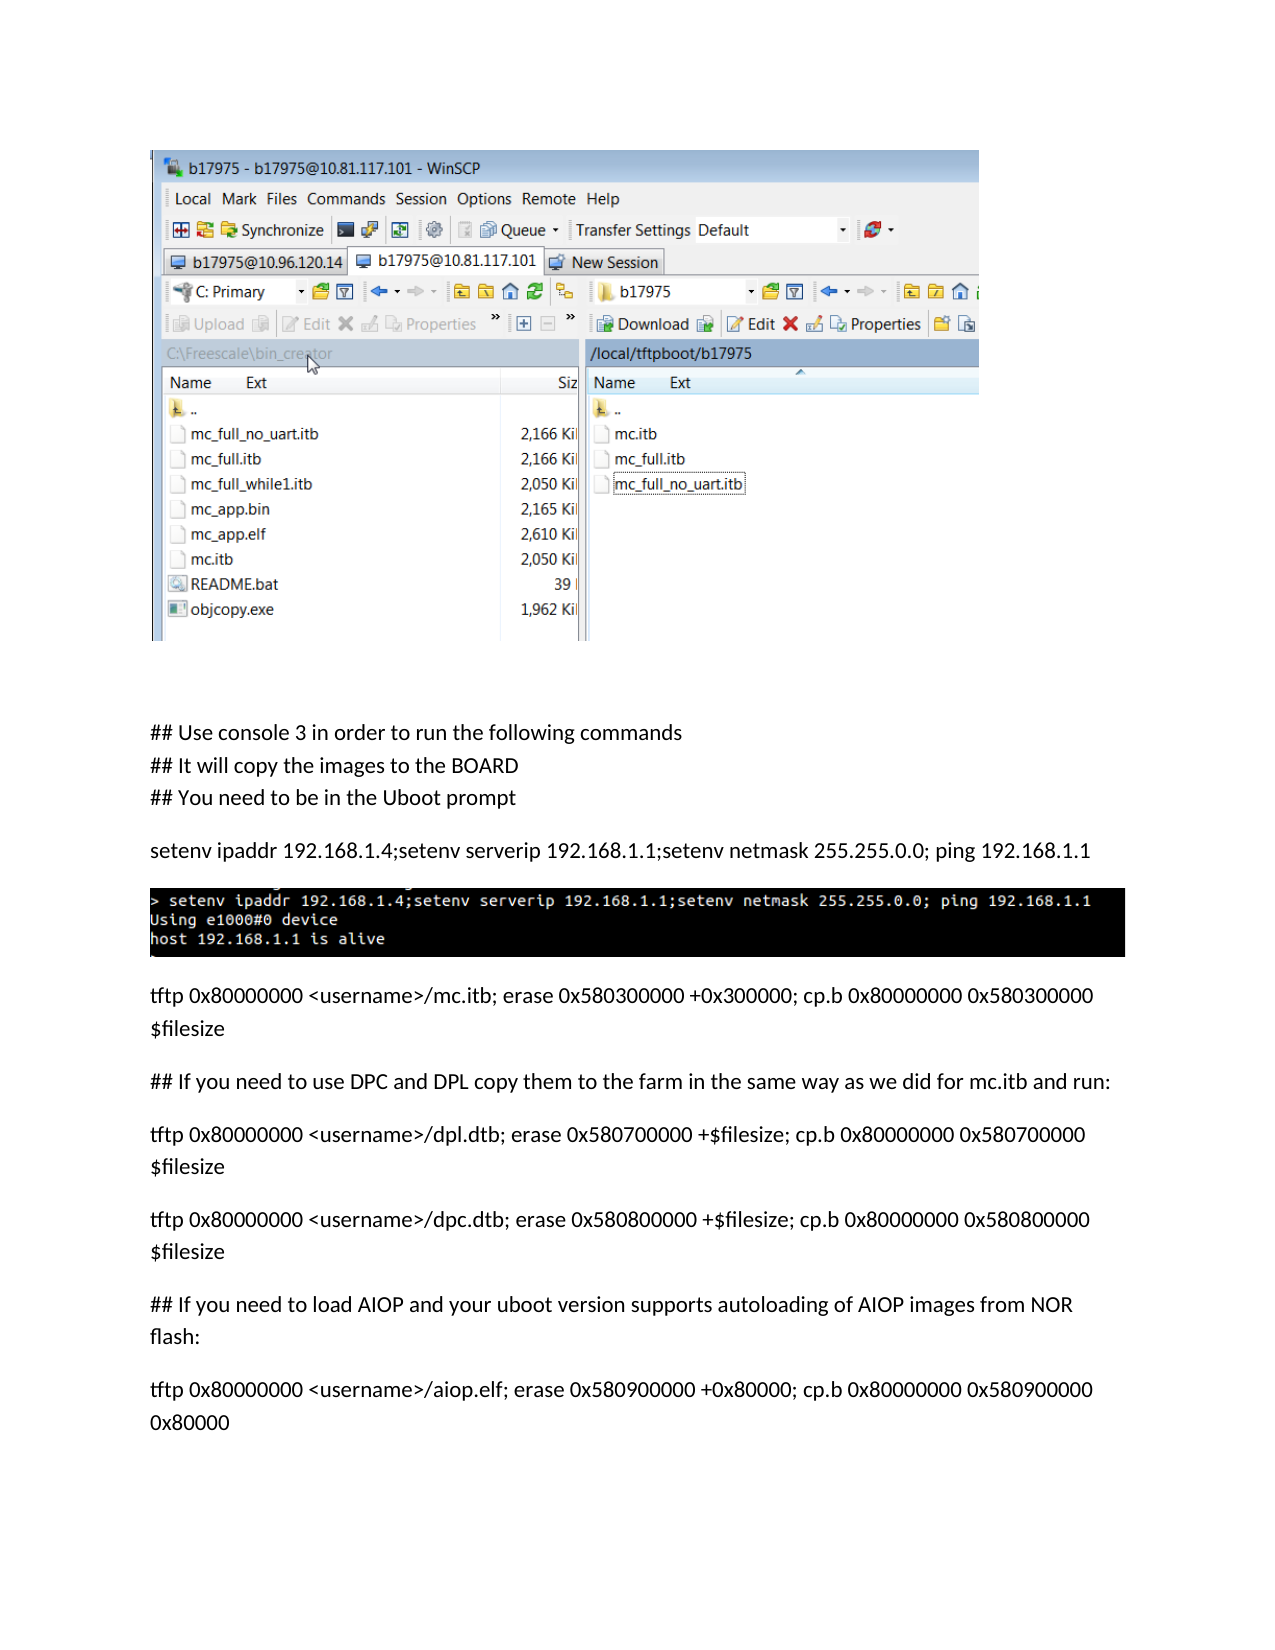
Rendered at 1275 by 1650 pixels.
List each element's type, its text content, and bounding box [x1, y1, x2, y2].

text ## Use console 3 in order to run the following commands ## It will copy the images to the BOARD ## You need to be in the Uboot prompt [150, 718, 1125, 811]
text tftp 0x80000000 <username>/dpl.dtb; erase 0x580700000 +$filesize; cp.b 0x80000000 0x580700000 $filesize [150, 1120, 1125, 1180]
picture [150, 888, 1125, 957]
text tftp 0x80000000 <username>/dpc.dtb; erase 0x580800000 +$filesize; cp.b 0x80000000 0x580800000 $filesize [150, 1205, 1125, 1265]
text setenv ipaddr 192.168.1.4;setenv serverip 192.168.1.1;setenv netmask 255.255.0.0; ping 192.168.1.1 [150, 836, 1125, 864]
text tftp 0x80000000 <username>/mc.itb; erase 0x580300000 +0x300000; cp.b 0x80000000 0x580300000 $filesize [150, 982, 1125, 1042]
text ## If you need to use DPC and DPL copy them to the farm in the same way as we did for mc.itb and run: [150, 1067, 1125, 1095]
picture [150, 150, 979, 641]
text tftp 0x80000000 <username>/aiop.elf; erase 0x580900000 +0x80000; cp.b 0x80000000 0x580900000 0x80000 [150, 1376, 1125, 1436]
text ## If you need to load AIOP and your uboot version supports autoloading of AIOP images from NOR flash: [150, 1290, 1125, 1351]
